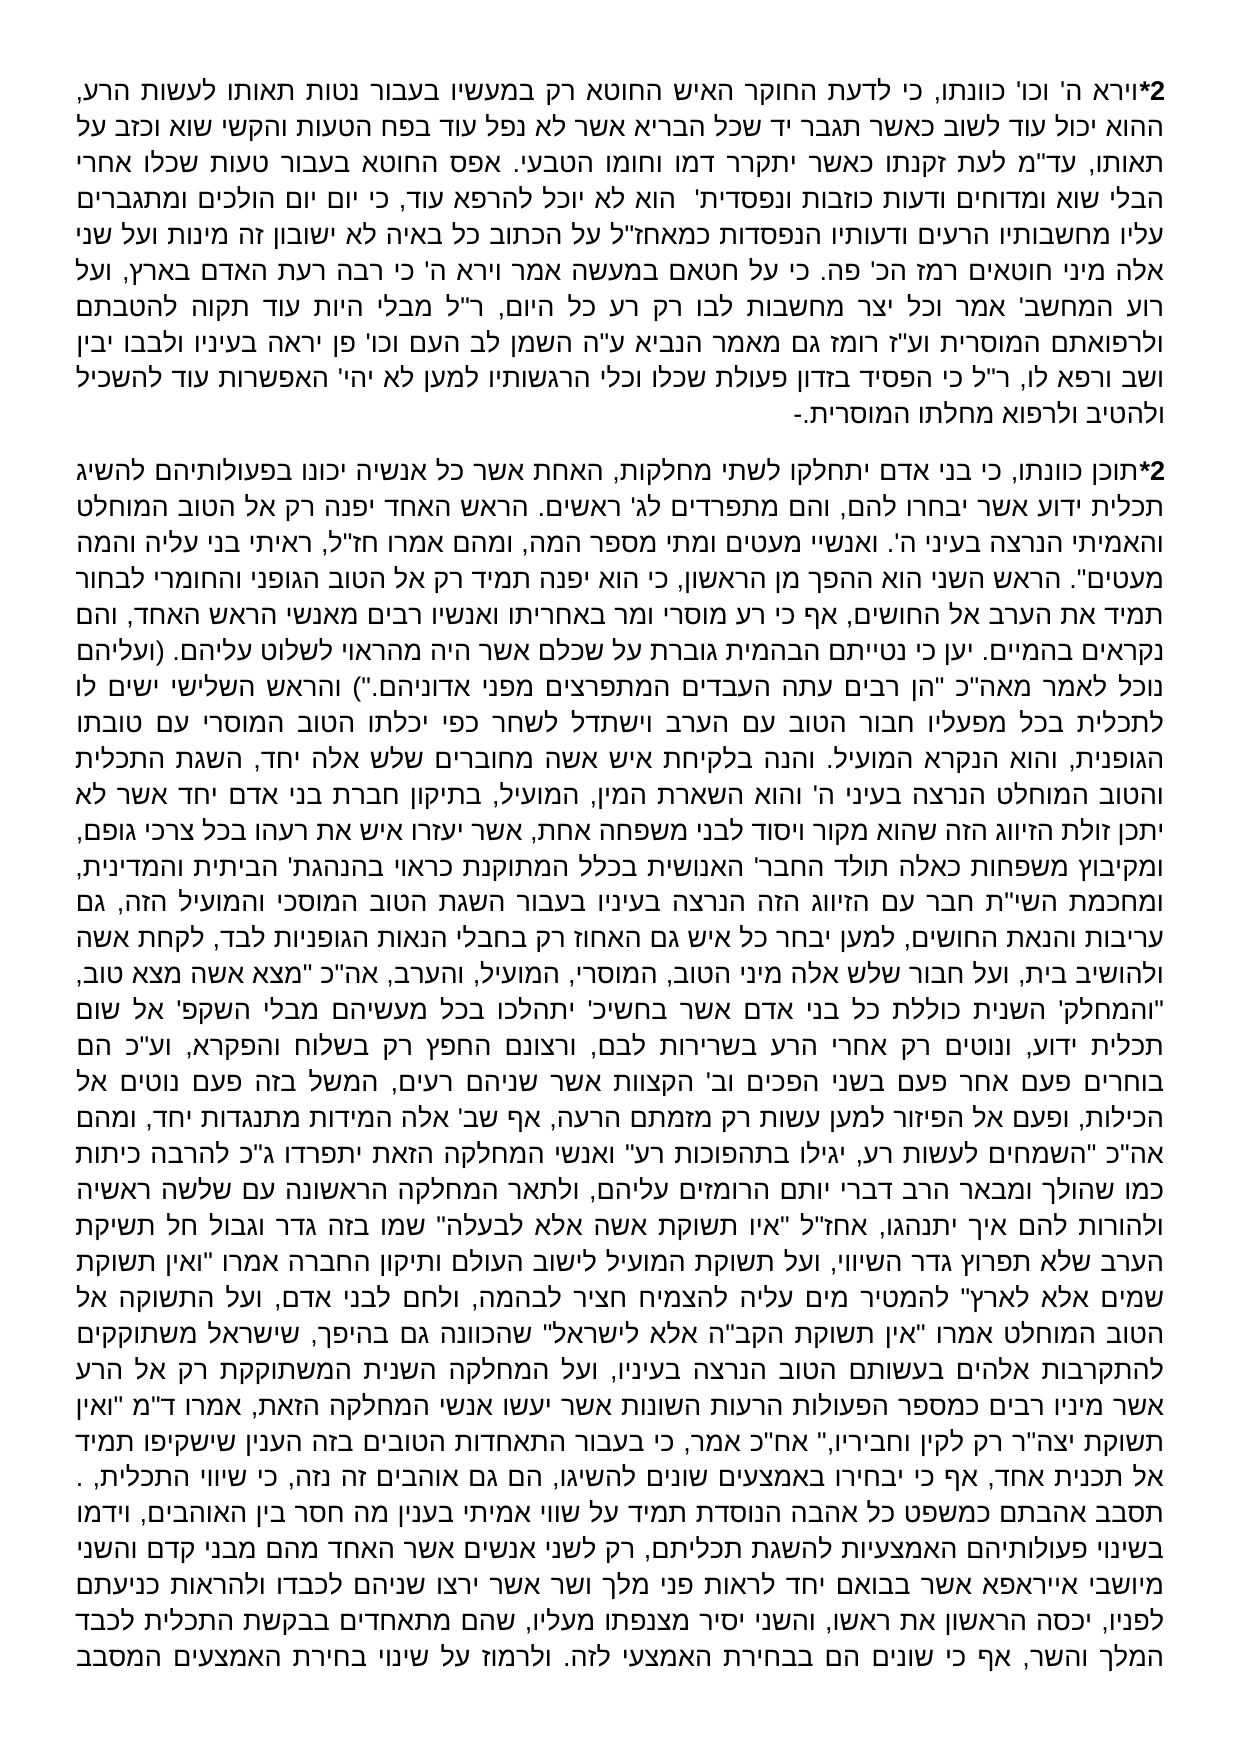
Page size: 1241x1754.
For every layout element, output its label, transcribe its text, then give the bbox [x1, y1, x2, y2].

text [75, 455, 1165, 1672]
text 2*וירא ה' וכו' כוונתו, כי לדעת החוקר האיש החוטא רק במעשיו בעבור נטות תאותו לעשות הרע, ההוא יכול עוד לשוב כאשר תגבר יד שכל הבריא אשר לא נפל עוד בפח הטעות והקשי שוא וכזב על תאותו, עד"מ לעת זקנתו כאשר יתקרר דמו וחומו הטבעי. אפס החוטא בעבור טעות שכלו אחרי הבלי שוא ומדוחים ודעות כוזבות ונפסדית' הוא לא יוכל להרפא עוד, כי יום יום הולכים ומתגברים עליו מחשבותיו הרעים ודעותיו הנפסדות כמאחז"ל על הכתוב כל באיה לא ישובון זה מינות ועל שני אלה מיני חוטאים רמז הכ' פה. כי על חטאם במעשה אמר וירא ה' כי רבה רעת האדם בארץ, ועל רוע המחשב' אמר וכל יצר מחשבות לבו רק רע כל היום, ר"ל מבלי היות עוד תקוה להטבתם ולרפואתם המוסרית וע"ז רומז גם מאמר הנביא ע"ה השמן לב העם וכו' פן יראה בעיניו ולבבו יבין ושב ורפא לו, ר"ל כי הפסיד בזדון פעולת שכלו וכלי הרגשותיו למען לא יהי' האפשרות עוד להשכיל ולהטיב ולרפוא מחלתו המוסרית.- [75, 75, 1165, 430]
